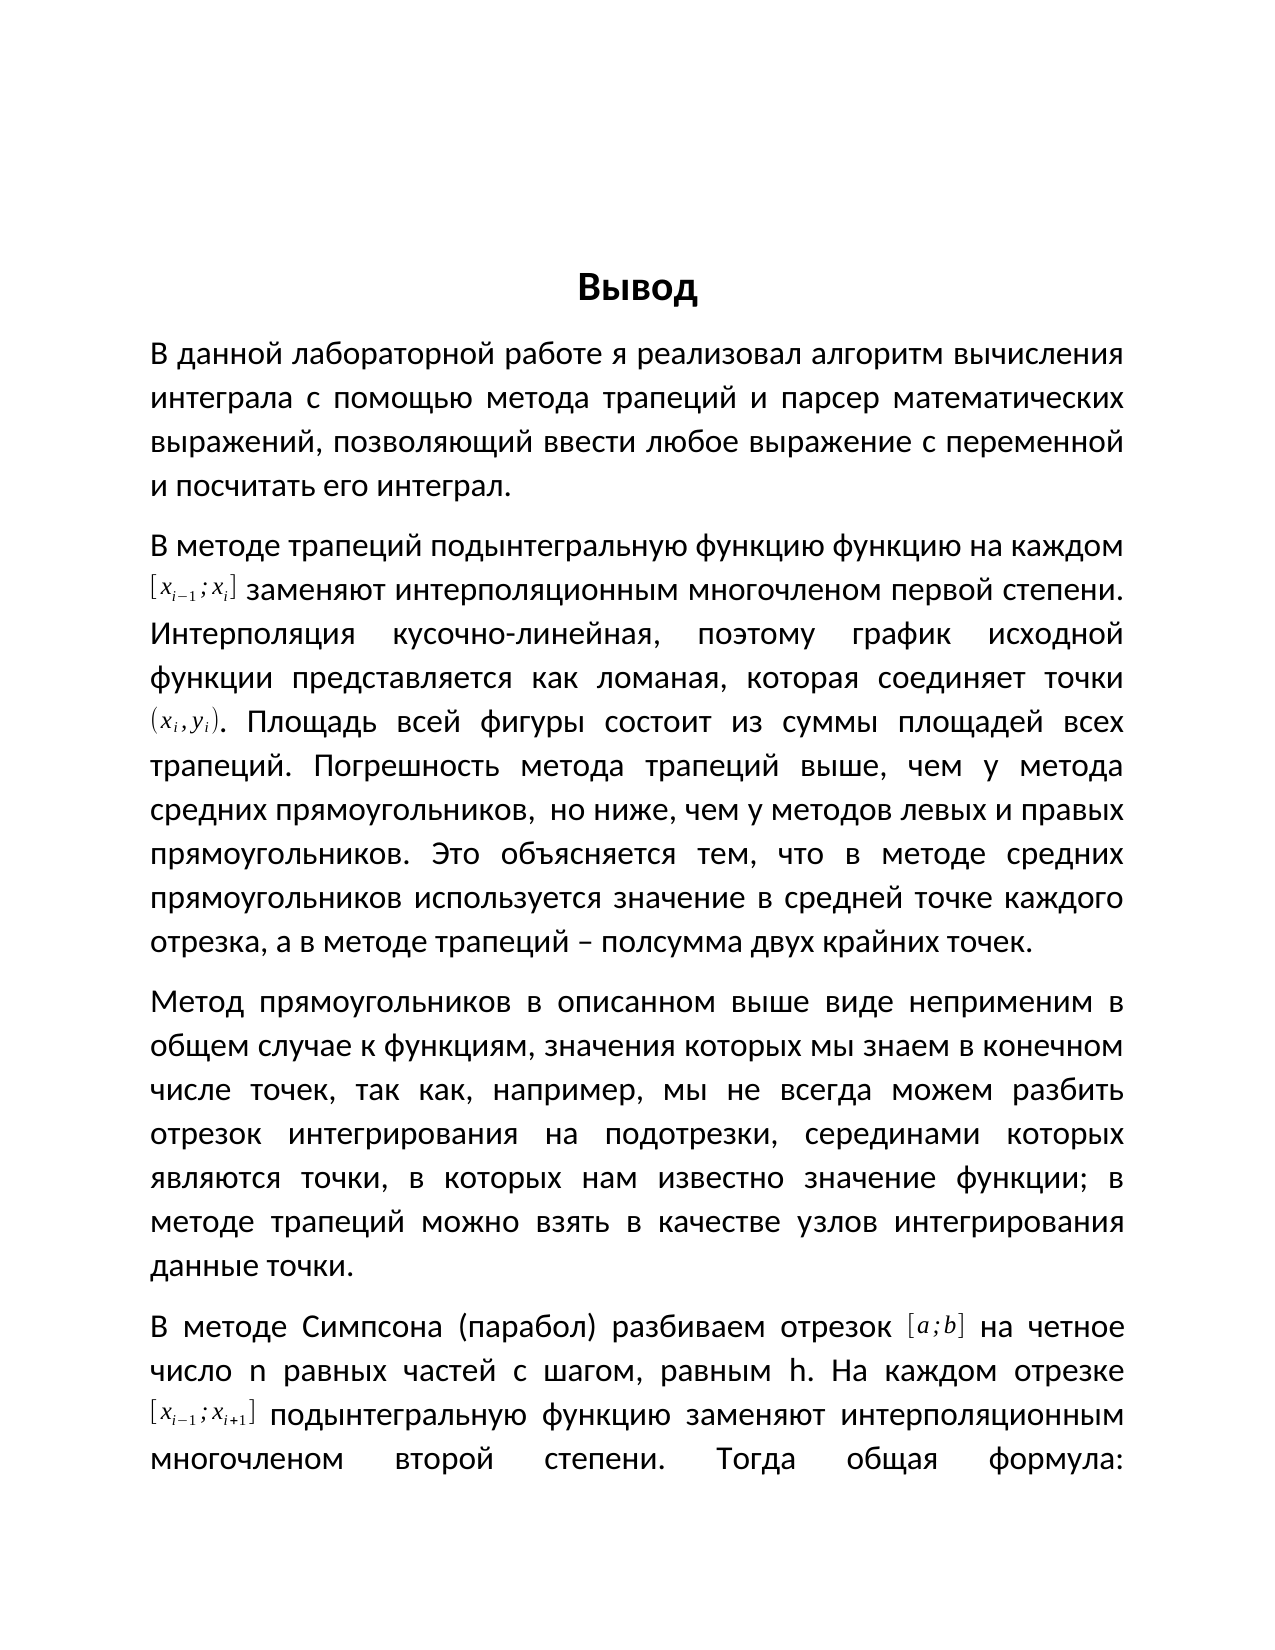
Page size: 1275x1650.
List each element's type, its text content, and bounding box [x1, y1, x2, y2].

text В данной лабораторной работе я реализовал алгоритм вычисления интеграла с помощью метода трапеций и парсер математических выражений, позволяющий ввести любое выражение с переменной и посчитать его интеграл. [150, 332, 1125, 504]
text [150, 1305, 1125, 1477]
text В методе трапеций подынтегральную функцию функцию на каждом заменяют интерполяционным многочленом первой степени. Интерполяция кусочно-линейная, поэтому график исходной функции представляется как ломаная, которая соединяет точки . Площадь всей фигуры состоит из суммы площадей всех трапеций. Погрешность метода трапеций выше, чем у метода средних прямоугольников, но ниже, чем у методов левых и правых прямоугольников. Это объясняется тем, что в методе средних прямоугольников используется значение в средней точке каждого отрезка, а в методе трапеций – полсумма двух крайних точек. [150, 524, 1125, 961]
text Вывод [150, 260, 1125, 311]
text Метод прямоугольников в описанном выше виде неприменим в общем случае к функциям, значения которых мы знаем в конечном числе точек, так как, например, мы не всегда можем разбить отрезок интегрирования на подотрезки, серединами которых являются точки, в которых нам известно значение функции; в методе трапеций можно взять в качестве узлов интегрирования данные точки. [150, 981, 1125, 1285]
